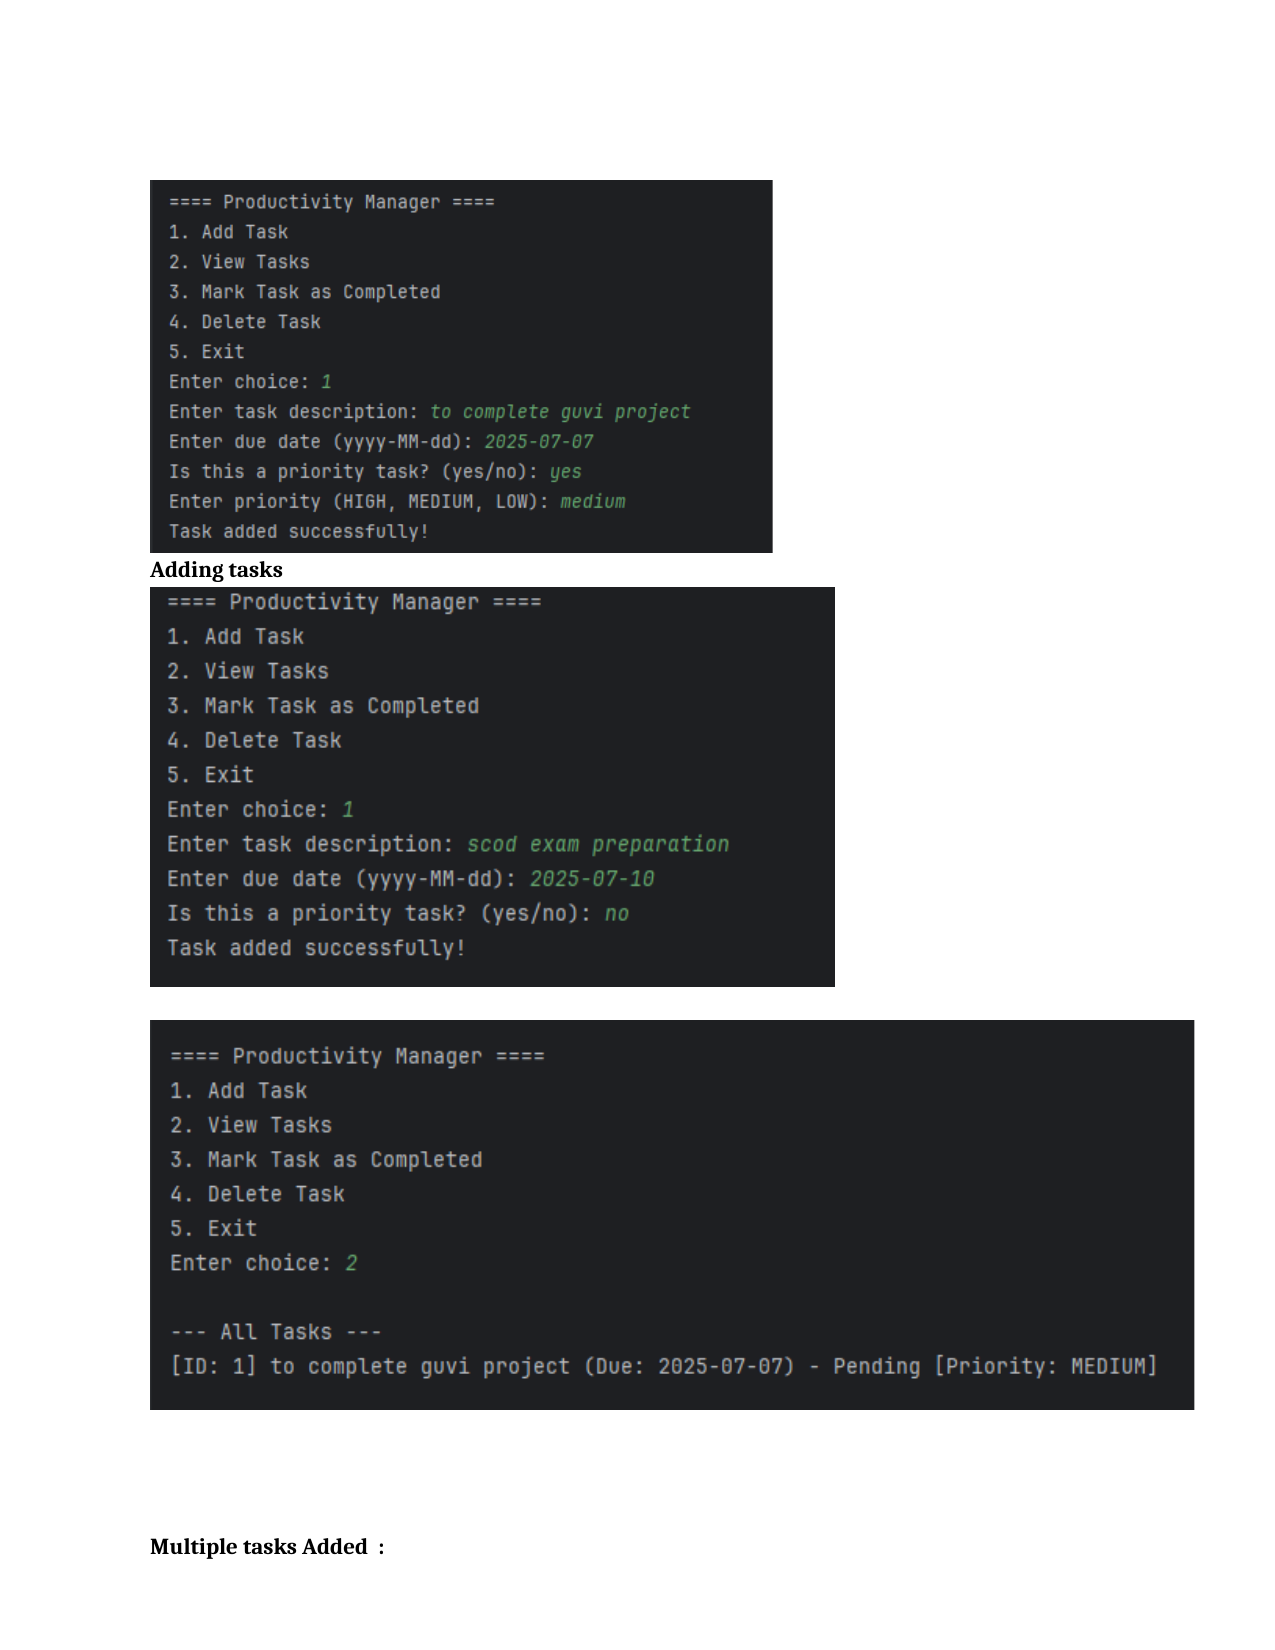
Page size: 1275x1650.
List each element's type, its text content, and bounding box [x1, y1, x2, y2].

text Adding tasks [150, 557, 1200, 583]
picture [150, 1020, 1195, 1410]
picture [150, 180, 773, 553]
picture [150, 587, 835, 987]
text Multiple tasks Added : [150, 1534, 1200, 1560]
